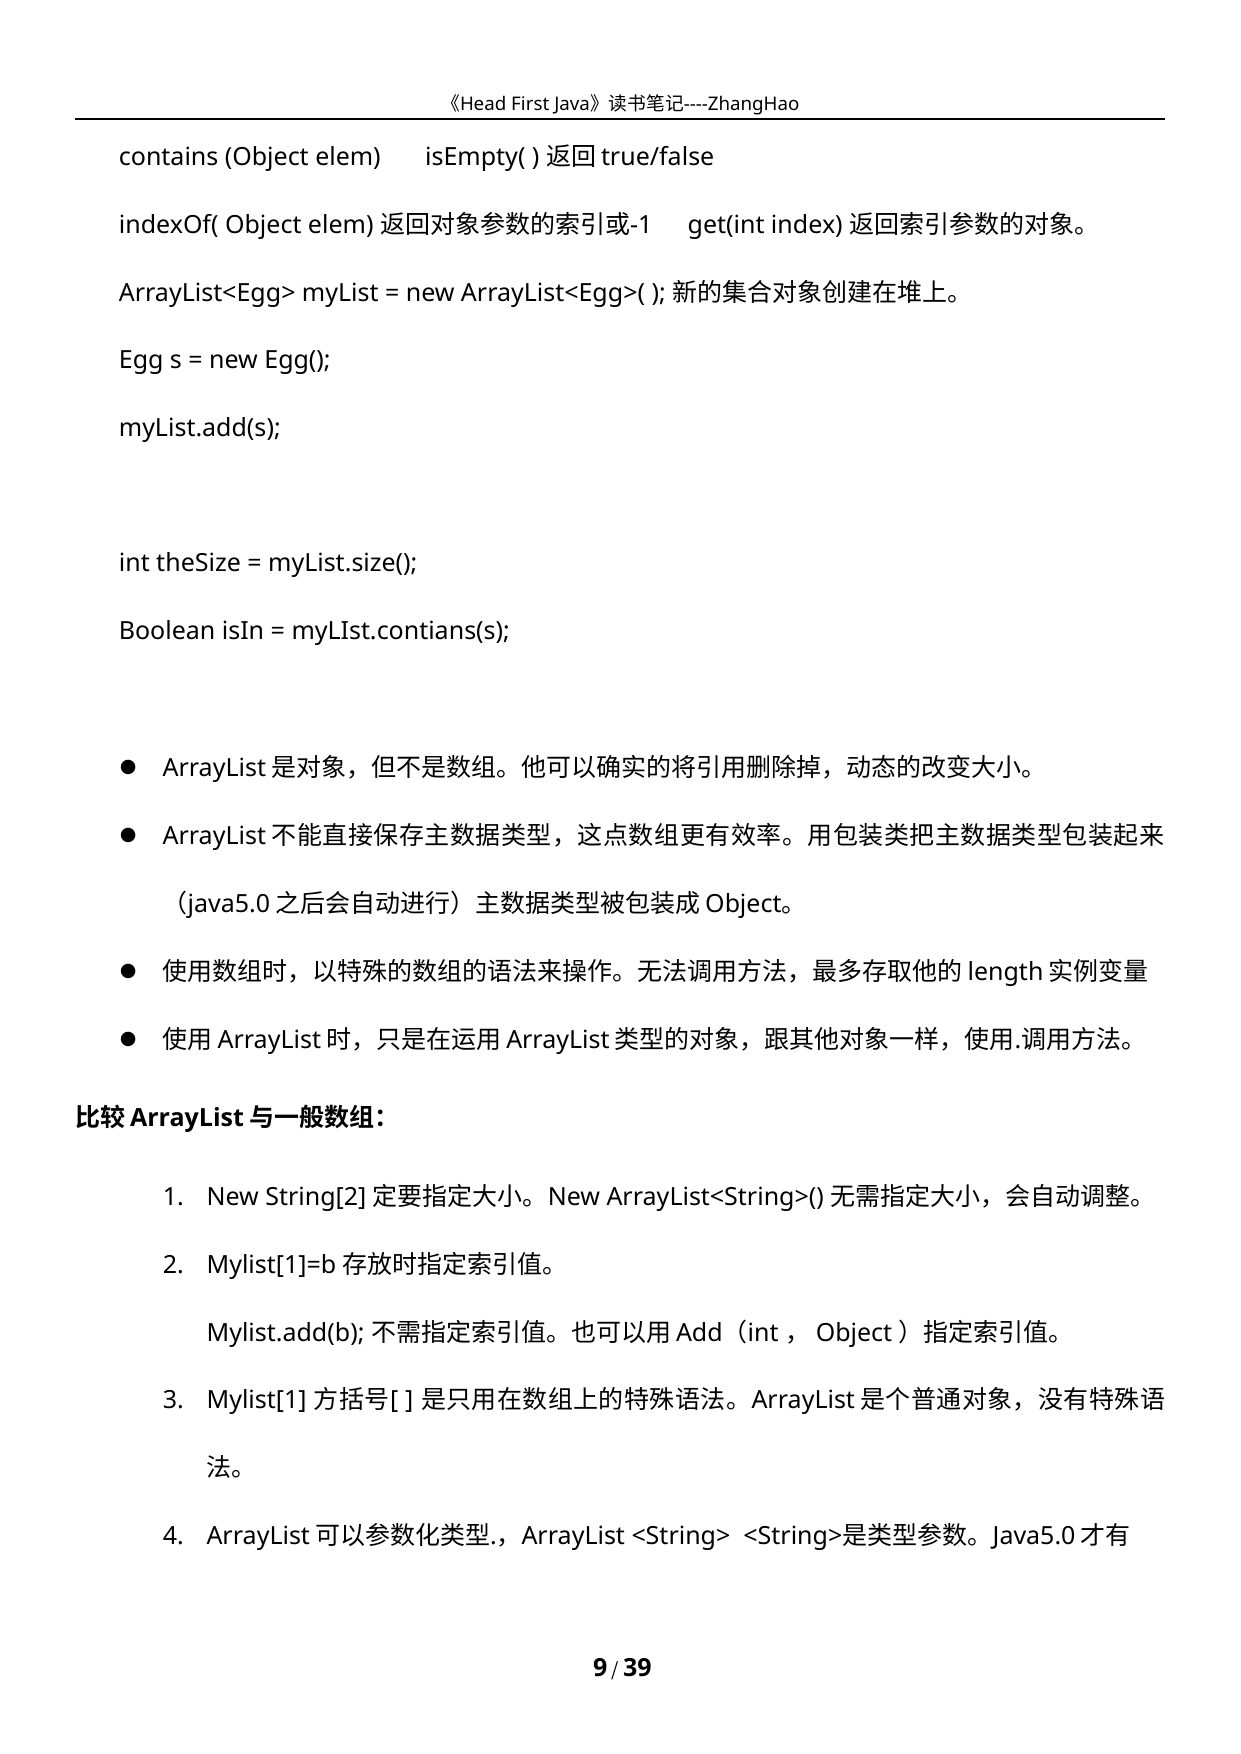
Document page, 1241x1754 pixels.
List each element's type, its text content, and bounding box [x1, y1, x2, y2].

list Mylist[1] 方括号[ ] 是只用在数组上的特殊语法。ArrayList是个普通对象，没有特殊语法。 [163, 1364, 1165, 1500]
text Egg s = new Egg(); [75, 324, 1165, 392]
list ArrayList可以参数化类型.，ArrayList <String> <String>是类型参数。Java5.0才有 [163, 1500, 1165, 1568]
list 使用ArrayList时，只是在运用ArrayList类型的对象，跟其他对象一样，使用.调用方法。 [119, 1004, 1165, 1072]
text myList.add(s); [75, 392, 1165, 460]
text ArrayList<Egg> myList = new ArrayList<Egg>( ); 新的集合对象创建在堆上。 [75, 257, 1165, 324]
list Mylist[1]=b 存放时指定索引值。 [163, 1228, 1165, 1296]
list ArrayList是对象，但不是数组。他可以确实的将引用删除掉，动态的改变大小。 [119, 732, 1165, 800]
subtitle 比较ArrayList与一般数组： [75, 1082, 1165, 1150]
text int theSize = myList.size(); [75, 528, 1165, 596]
list New String[2] 定要指定大小。New ArrayList<String>() 无需指定大小，会自动调整。 [163, 1160, 1165, 1228]
list 使用数组时，以特殊的数组的语法来操作。无法调用方法，最多存取他的length实例变量 [119, 936, 1165, 1004]
list Mylist.add(b); 不需指定索引值。也可以用Add（int ， Object ）指定索引值。 [206, 1296, 1165, 1364]
text contains (Object elem) isEmpty( ) 返回true/false [75, 121, 1165, 189]
list ArrayList不能直接保存主数据类型，这点数组更有效率。用包装类把主数据类型包装起来（java5.0之后会自动进行）主数据类型被包装成Object。 [119, 800, 1165, 936]
text indexOf( Object elem) 返回对象参数的索引或-1 get(int index) 返回索引参数的对象。 [75, 189, 1165, 257]
text Boolean isIn = myLIst.contians(s); [75, 596, 1165, 664]
